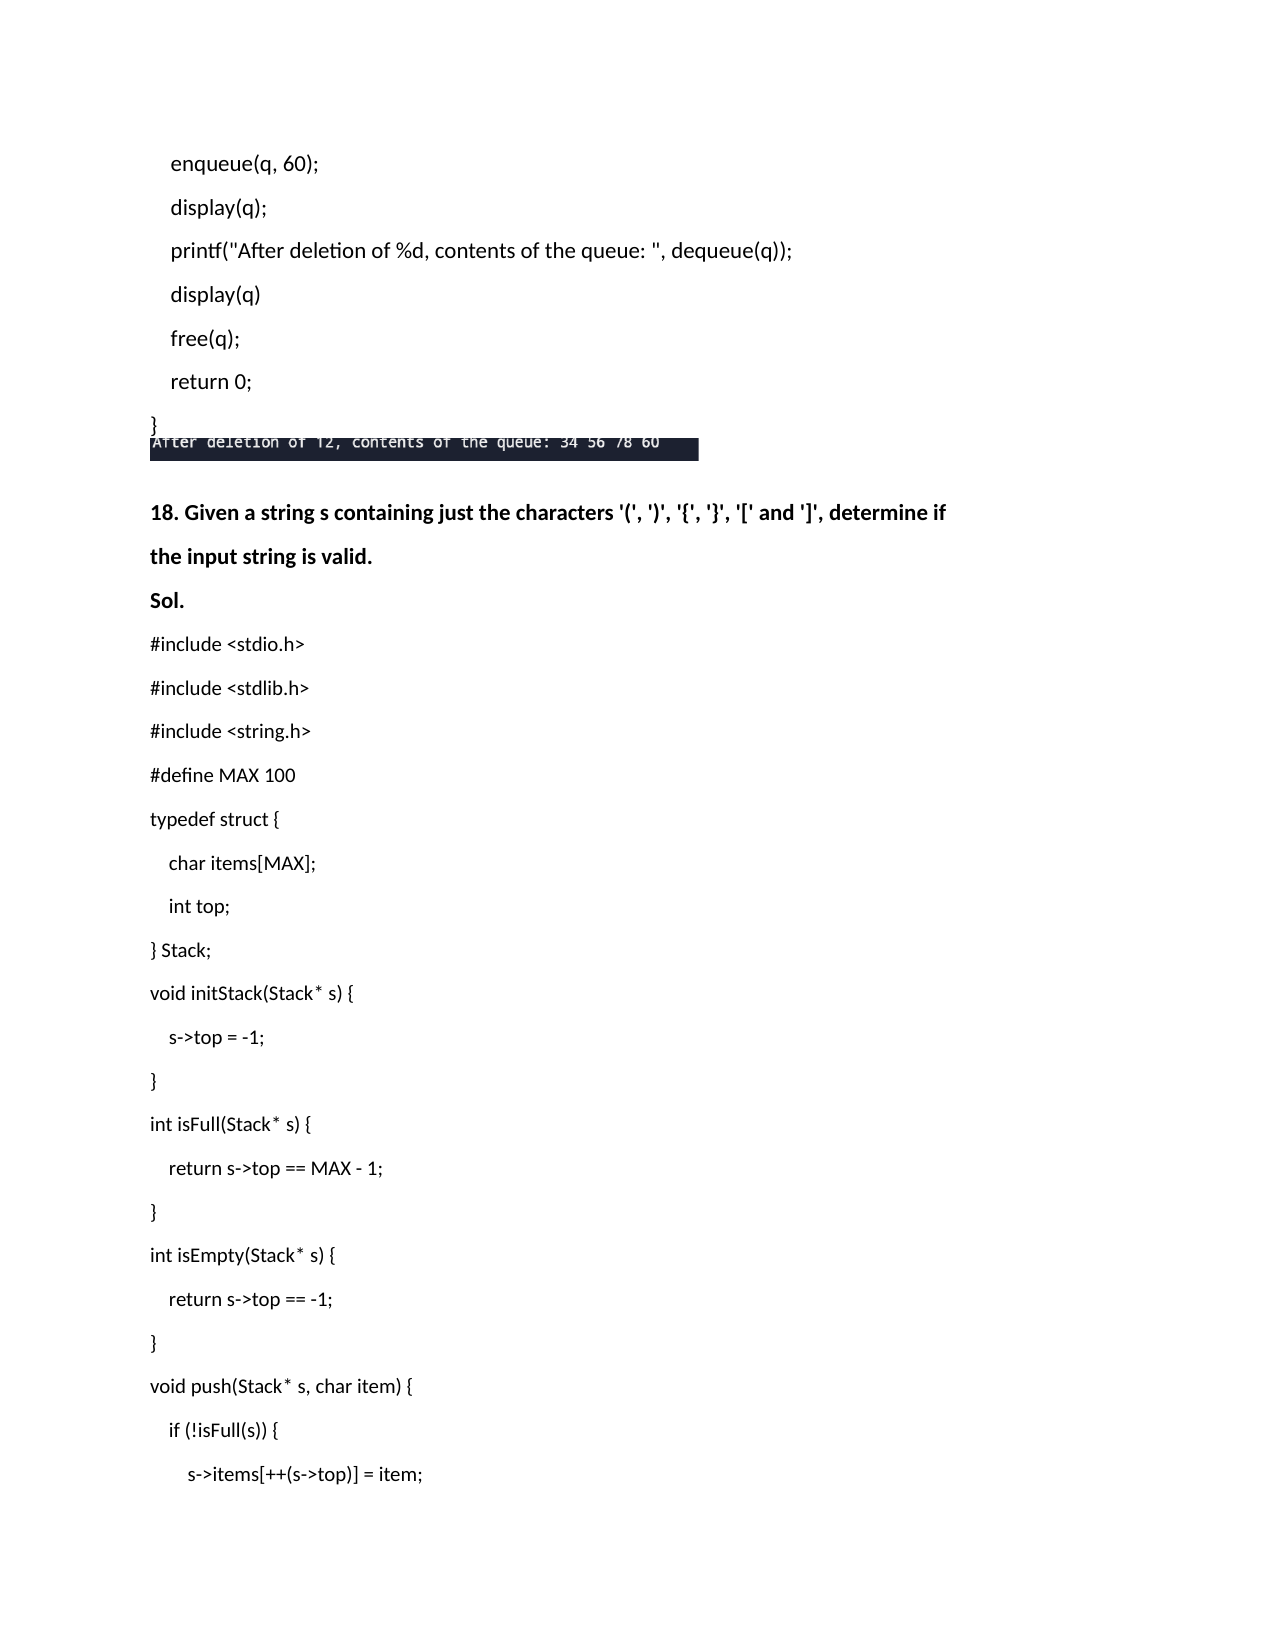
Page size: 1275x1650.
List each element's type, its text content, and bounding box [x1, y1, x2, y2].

text char items[MAX]; [150, 848, 1125, 875]
text #include <string.h> [150, 717, 1125, 744]
text s->top = -1; [150, 1023, 1125, 1050]
text int isEmpty(Stack* s) { [150, 1241, 1125, 1268]
text } [150, 1328, 1125, 1355]
text void initStack(Stack* s) { [150, 979, 1125, 1006]
text 18. Given a string s containing just the characters '(', ')', '{', '}', '[' and ']', determine if [150, 499, 1125, 526]
text void push(Stack* s, char item) { [150, 1372, 1125, 1399]
text } Stack; [150, 936, 1125, 963]
text display(q); [150, 194, 1125, 221]
text } [150, 1067, 1125, 1093]
text the input string is valid. [150, 543, 1125, 570]
text if (!isFull(s)) { [150, 1416, 1125, 1443]
text } [150, 412, 1125, 439]
text #define MAX 100 [150, 761, 1125, 788]
text typedef struct { [150, 805, 1125, 832]
text s->items[++(s->top)] = item; [150, 1459, 1125, 1486]
text int top; [150, 892, 1125, 919]
text int isFull(Stack* s) { [150, 1110, 1125, 1137]
text return s->top == -1; [150, 1285, 1125, 1312]
text return s->top == MAX - 1; [150, 1154, 1125, 1181]
text enqueue(q, 60); [150, 150, 1125, 177]
text display(q) [150, 281, 1125, 308]
text return 0; [150, 368, 1125, 395]
text } [150, 1197, 1125, 1224]
text Sol. [150, 586, 1125, 613]
text free(q); [150, 324, 1125, 352]
text #include <stdio.h> [150, 630, 1125, 657]
text #include <stdlib.h> [150, 674, 1125, 701]
text printf("After deletion of %d, contents of the queue: ", dequeue(q)); [150, 237, 1125, 264]
